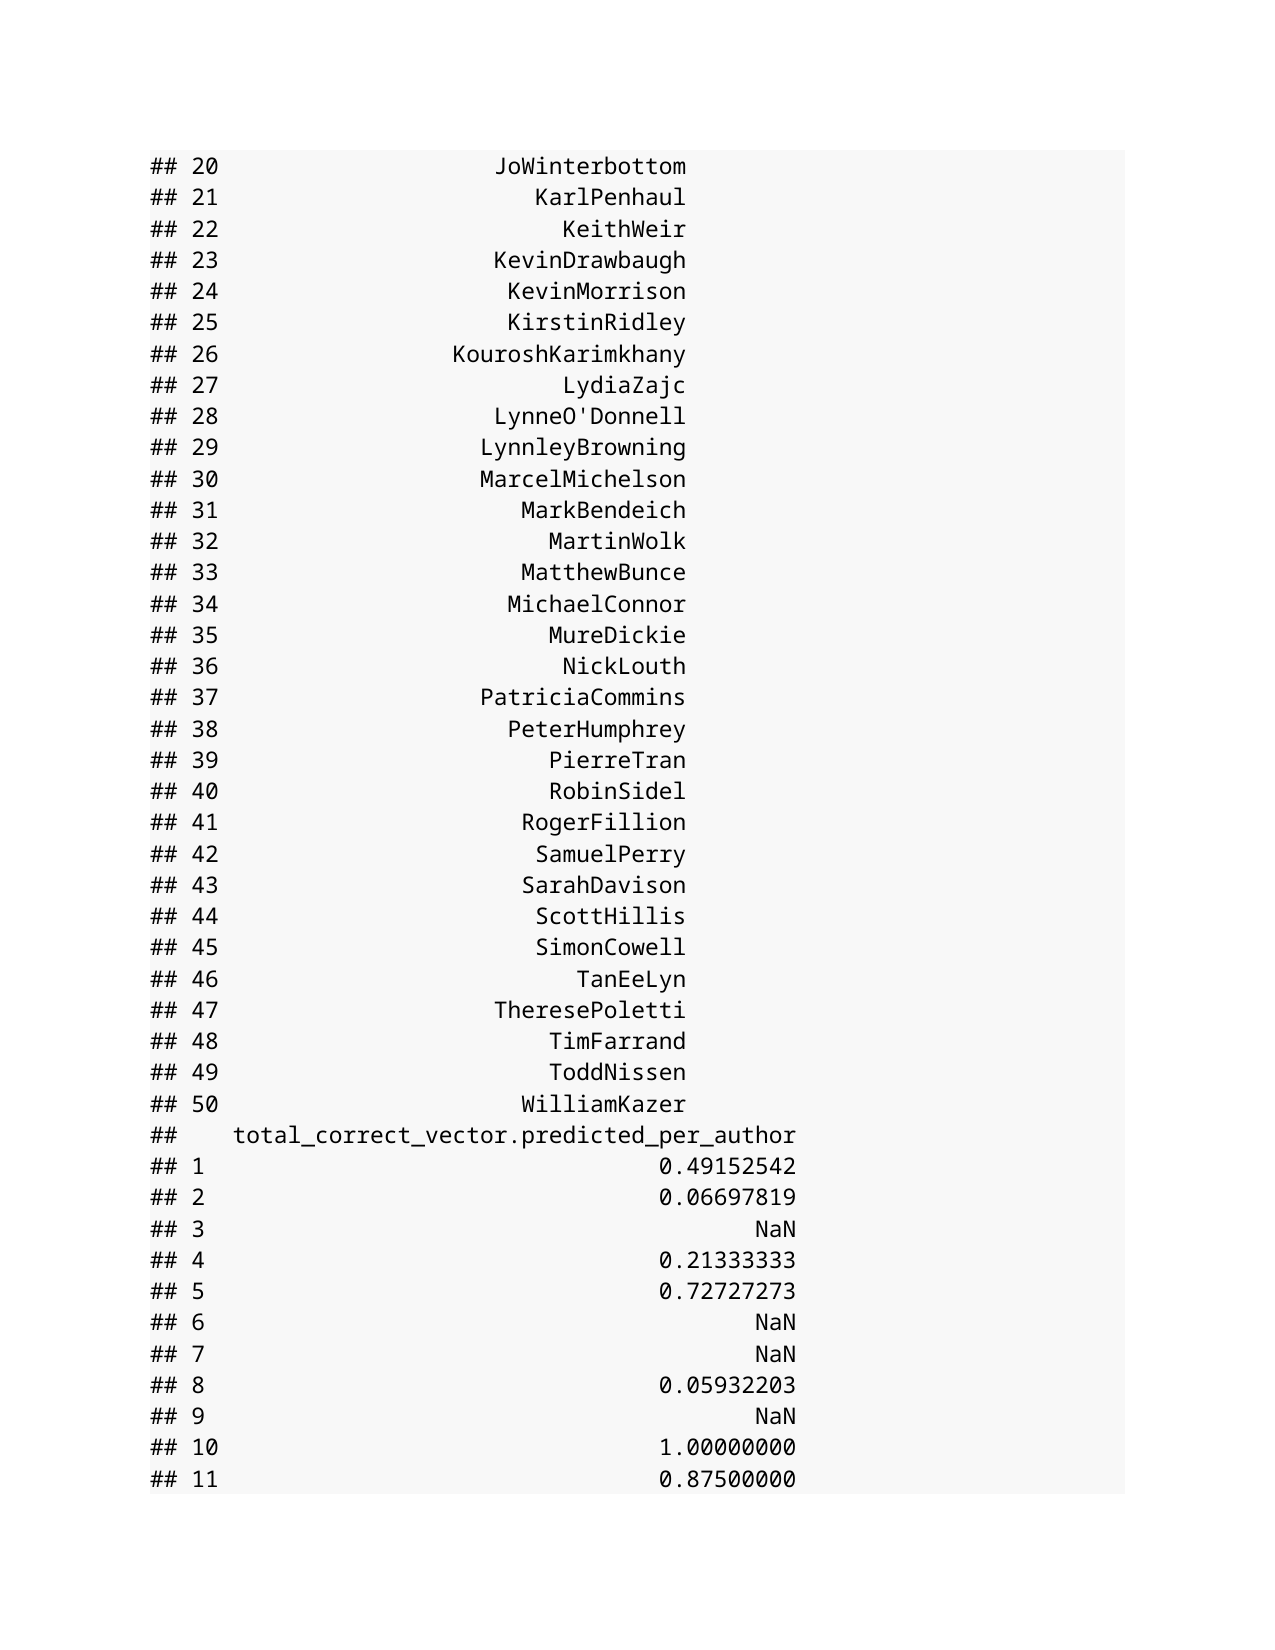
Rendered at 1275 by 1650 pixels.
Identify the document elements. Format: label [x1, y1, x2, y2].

text [150, 150, 1125, 1494]
